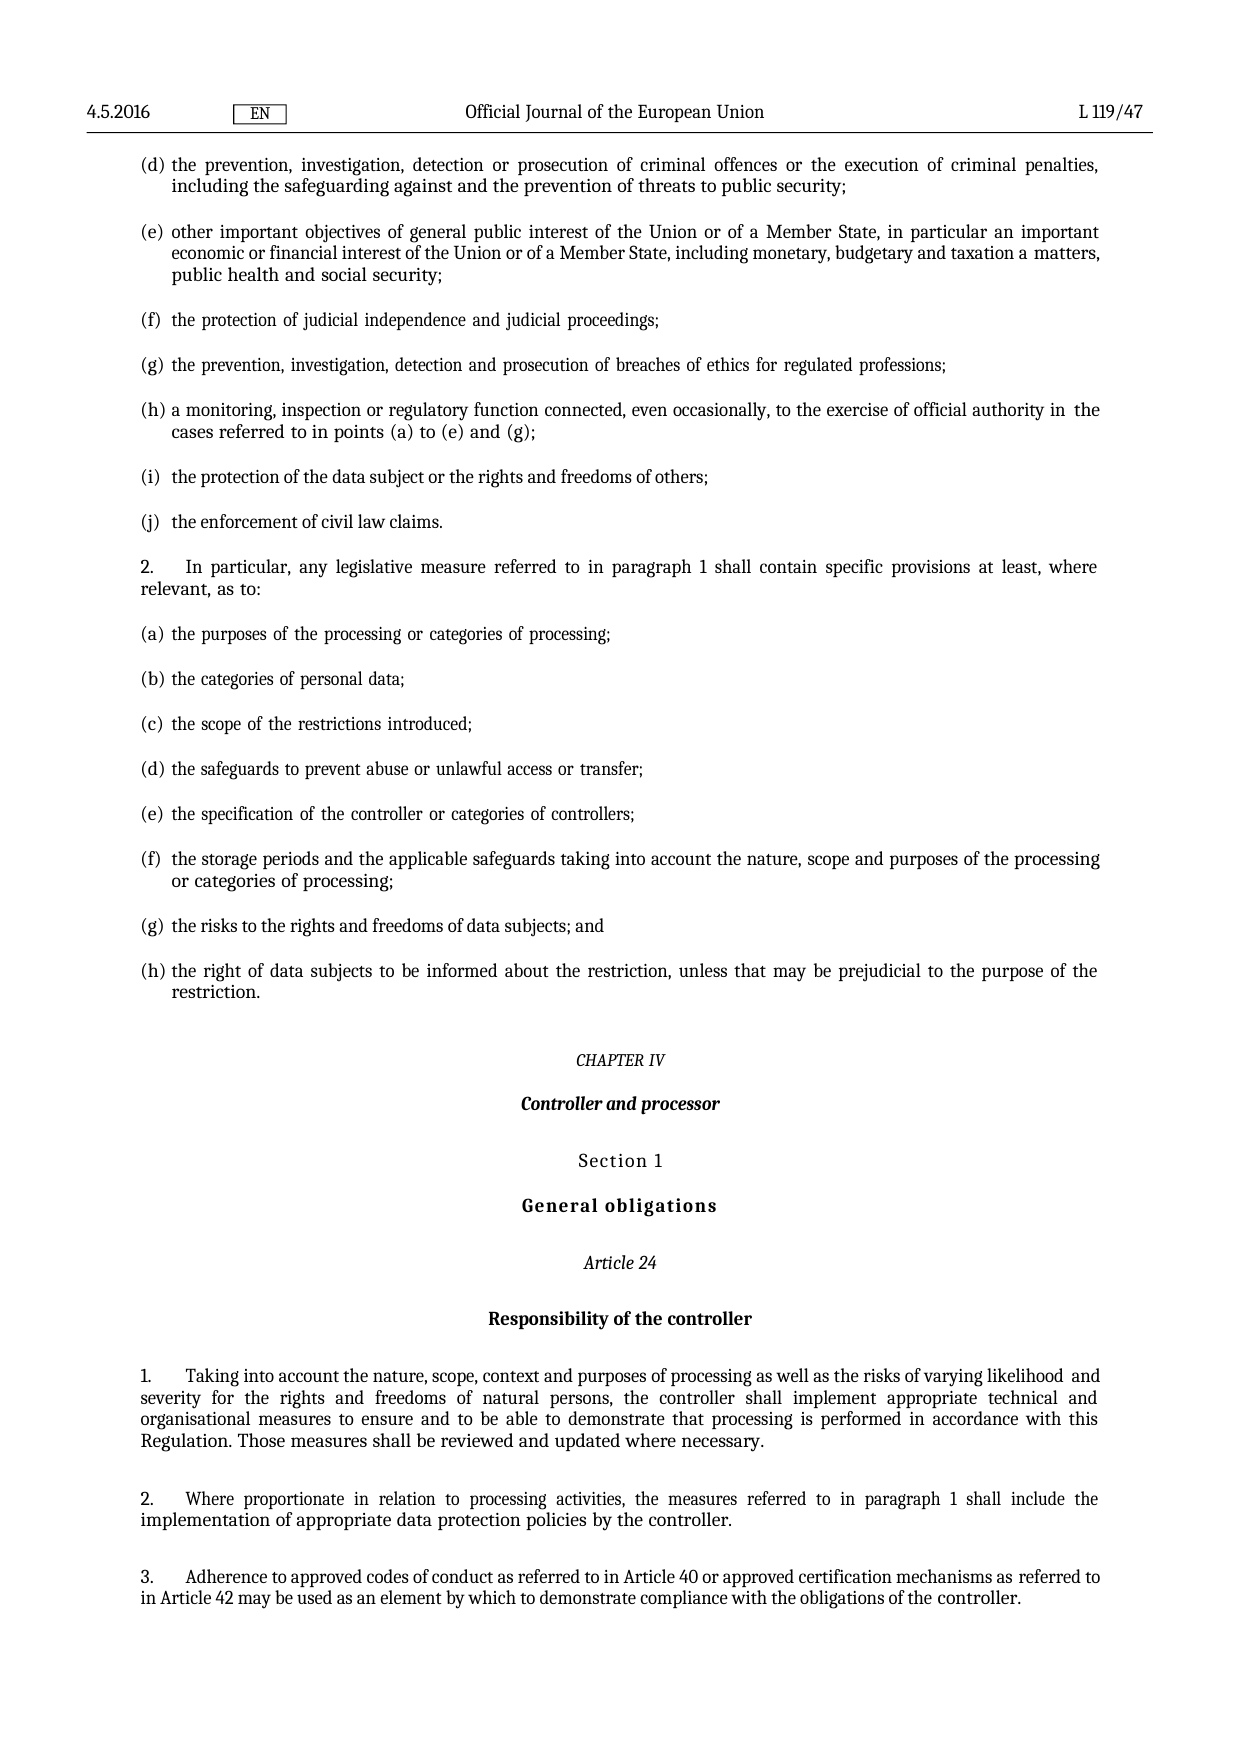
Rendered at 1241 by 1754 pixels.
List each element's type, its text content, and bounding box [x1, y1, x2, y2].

list Adherence to approved codes of conduct as referred to in Article 40 or approved certification mechanisms as referred to in Article 42 may be used as an element by which to demonstrate compliance with the obligations of the controller. [140, 1566, 1100, 1609]
list the specification of the controller or categories of controllers; [140, 803, 1111, 825]
list the scope of the restrictions introduced; [140, 712, 1111, 735]
list In particular, any legislative measure referred to in paragraph 1 shall contain specific provisions at least, where relevant, as to: [140, 556, 1100, 600]
list the purposes of the processing or categories of processing; [140, 622, 1111, 645]
list the categories of personal data; [140, 667, 1111, 690]
text Section 1 [193, 1149, 1047, 1172]
list the risks to the rights and freedoms of data subjects; and [140, 914, 1111, 937]
list Where proportionate in relation to processing activities, the measures referred to in paragraph 1 shall include the implementation of appropriate data protection policies by the controller. [140, 1488, 1100, 1531]
list the protection of judicial independence and judicial proceedings; [140, 308, 1111, 331]
text CHAPTER IV [193, 1050, 1047, 1071]
subtitle General obligations [193, 1194, 1049, 1217]
list Taking into account the nature, scope, context and purposes of processing as well as the risks of varying likelihood and severity for the rights and freedoms of natural persons, the controller shall implement appropriate technical and organisational measures to ensure and to be able to demonstrate that processing is performed in accordance with this Regulation. Those measures shall be reviewed and updated where necessary. [140, 1366, 1100, 1453]
list the prevention, investigation, detection or prosecution of criminal offences or the execution of criminal penalties, including the safeguarding against and the prevention of threats to public security; [140, 154, 1100, 198]
list the prevention, investigation, detection and prosecution of breaches of ethics for regulated professions; [140, 354, 1111, 376]
subtitle Responsibility of the controller [193, 1308, 1047, 1331]
list a monitoring, inspection or regulatory function connected, even occasionally, to the exercise of official authority in the cases referred to in points (a) to (e) and (g); [140, 399, 1100, 443]
list the right of data subjects to be informed about the restriction, unless that may be prejudicial to the purpose of the restriction. [140, 960, 1100, 1004]
list the protection of the data subject or the rights and freedoms of others; [140, 466, 1111, 488]
text Article 24 [193, 1251, 1047, 1274]
list other important objectives of general public interest of the Union or of a Member State, in particular an important economic or financial interest of the Union or of a Member State, including monetary, budgetary and taxation a matters, public health and social security; [140, 221, 1100, 286]
subtitle Controller and processor [193, 1093, 1047, 1116]
list the enforcement of civil law claims. [140, 511, 1111, 533]
list the safeguards to prevent abuse or unlawful access or transfer; [140, 757, 1111, 780]
list the storage periods and the applicable safeguards taking into account the nature, scope and purposes of the processing or categories of processing; [140, 848, 1100, 892]
